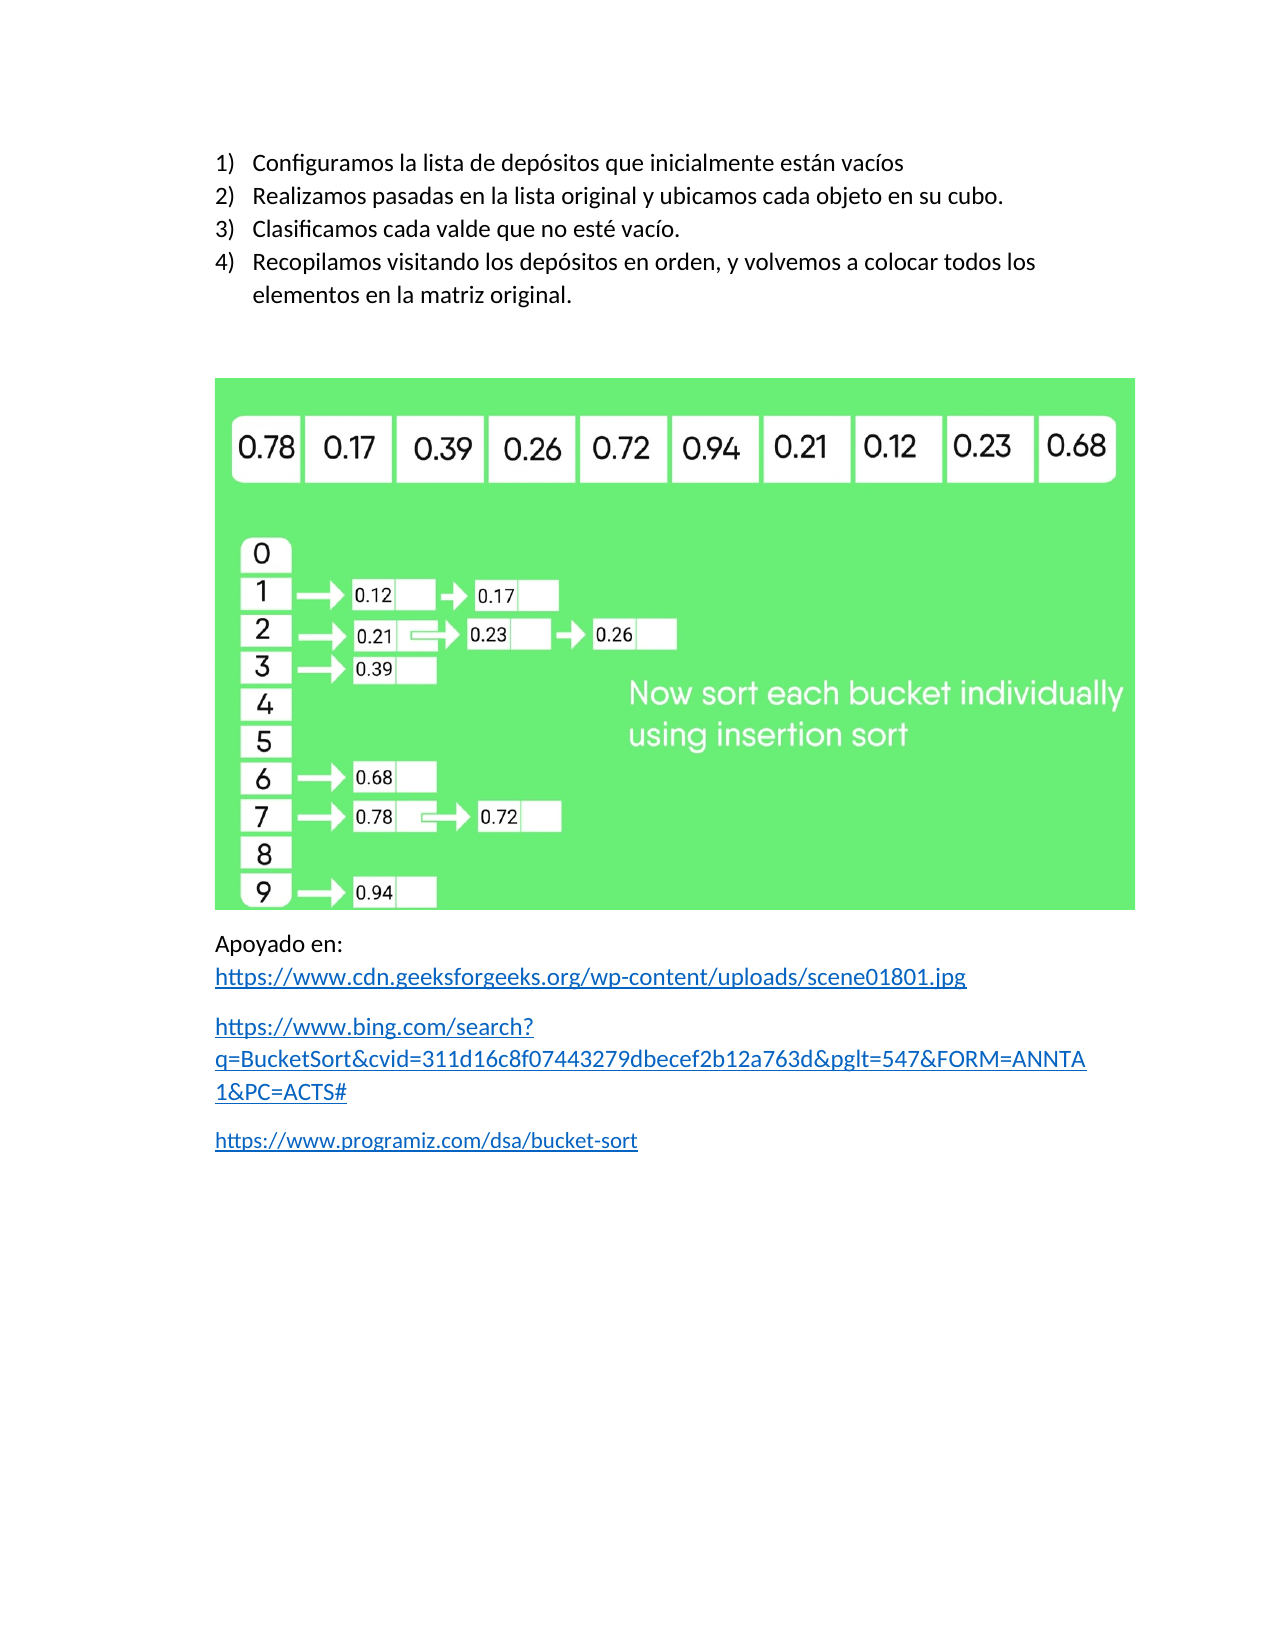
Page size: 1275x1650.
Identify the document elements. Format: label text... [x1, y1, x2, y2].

text Apoyado en: https://www.cdn.geeksforgeeks.org/wp-content/uploads/scene01801.jpg [215, 928, 1098, 992]
list Realizamos pasadas en la lista original y ubicamos cada objeto en su cubo. [215, 181, 1098, 211]
text https://www.programiz.com/dsa/bucket-sort [215, 1126, 1098, 1154]
text https://www.bing.com/search?q=BucketSort&cvid=311d16c8f07443279dbecef2b12a763d&pglt=547&FORM=ANNTA1&PC=ACTS# [215, 1011, 1098, 1107]
list Recopilamos visitando los depósitos en orden, y volvemos a colocar todos los elementos en la matriz original. [215, 246, 1098, 310]
picture [214, 378, 1136, 910]
list Configuramos la lista de depósitos que inicialmente están vacíos [215, 148, 1098, 178]
list Clasificamos cada valde que no esté vacío. [215, 213, 1098, 244]
